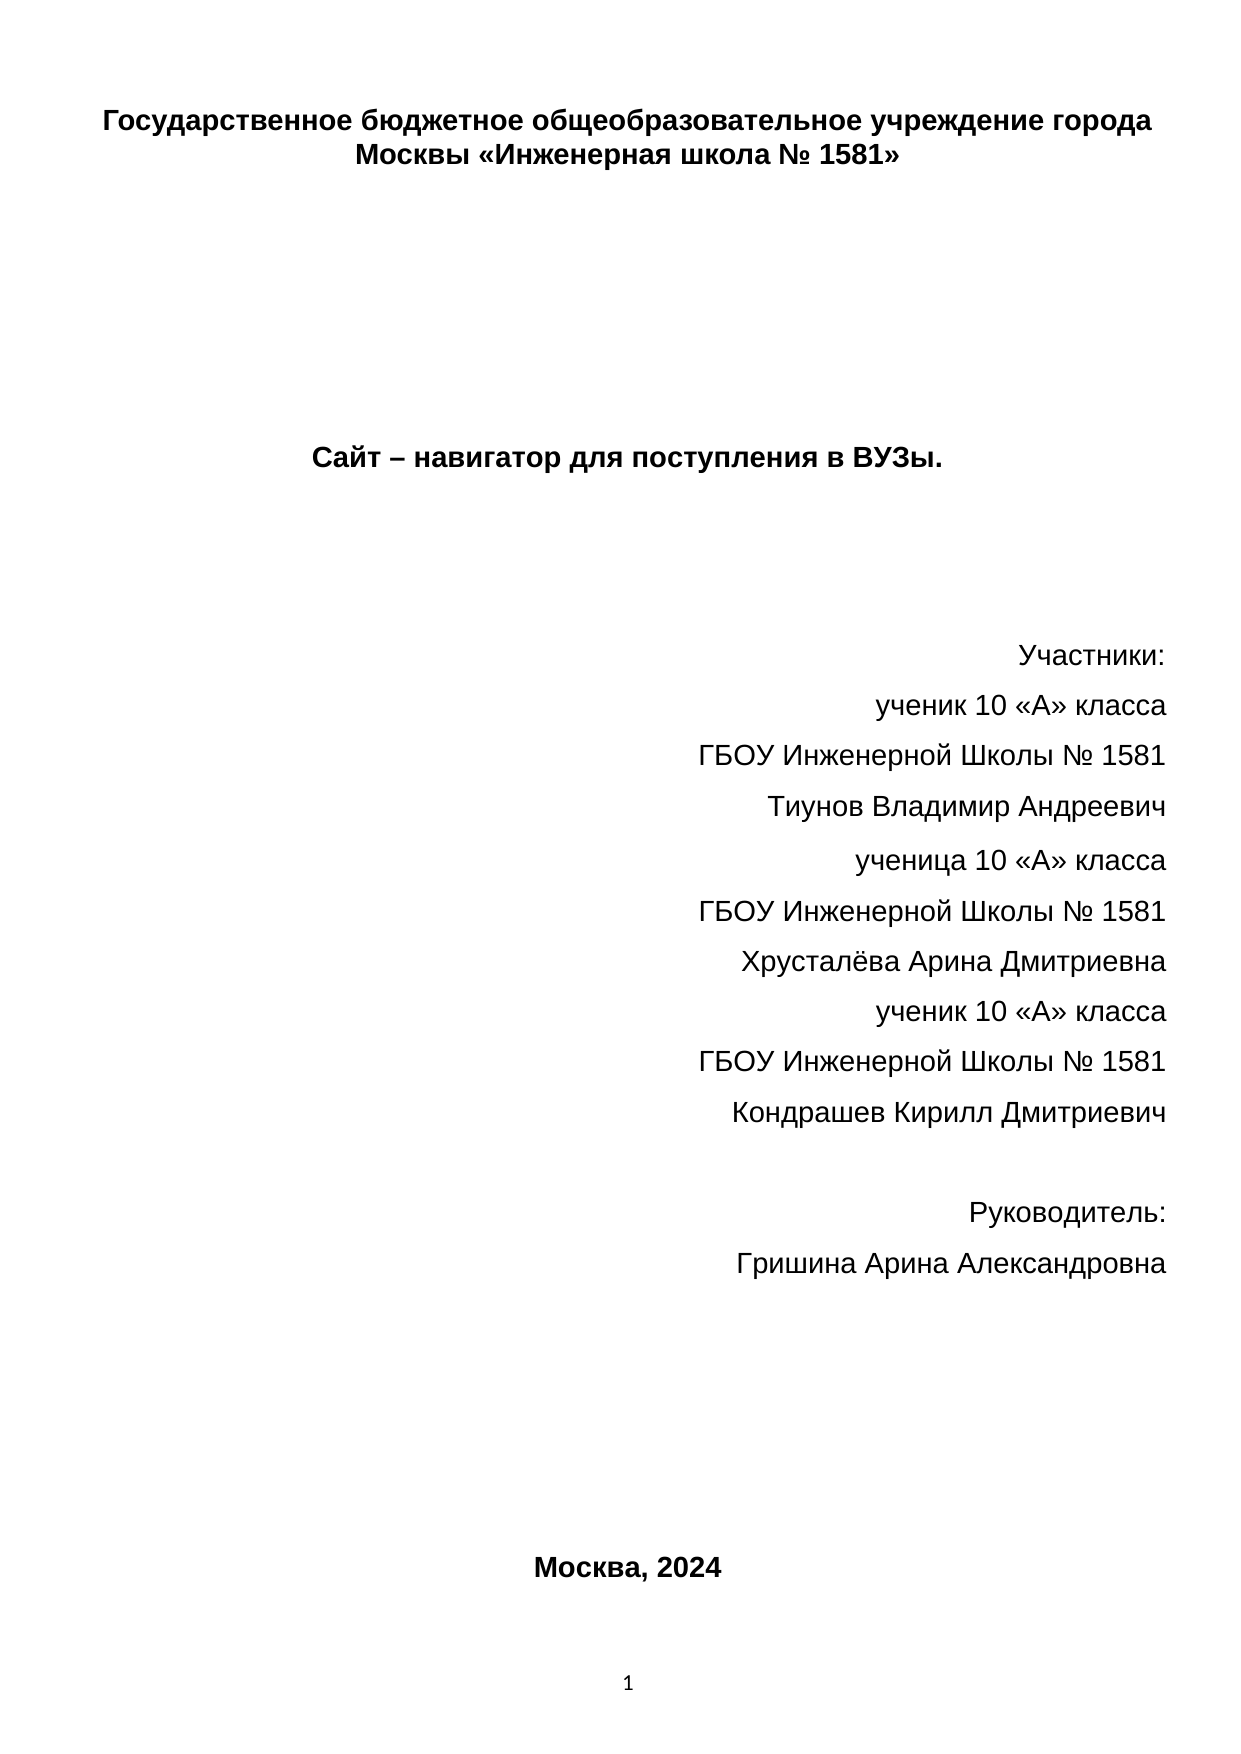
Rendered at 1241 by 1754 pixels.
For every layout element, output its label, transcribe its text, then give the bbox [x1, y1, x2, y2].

text ученик 10 «А» класса [561, 688, 1166, 722]
text ГБОУ Инженерной Школы № 1581 [561, 893, 1167, 927]
text Гришина Арина Александровна [561, 1246, 1166, 1279]
text Кондрашев Кирилл Дмитриевич [561, 1095, 1167, 1128]
text Государственное бюджетное общеобразовательное учреждение города Москвы «Инженерная школа № 1581» [89, 103, 1166, 171]
text Руководитель: [561, 1195, 1166, 1229]
text Тиунов Владимир Андреевич [561, 789, 1166, 822]
text Москва, 2024 [89, 1550, 1167, 1584]
text Хрусталёва Арина Дмитриевна [561, 944, 1167, 977]
text Сайт – навигатор для поступления в ВУЗы. [89, 439, 1167, 473]
text ГБОУ Инженерной Школы № 1581 [561, 1044, 1167, 1078]
text Участники: [561, 638, 1166, 671]
text ученица 10 «А» класса [561, 843, 1166, 877]
text ГБОУ Инженерной Школы № 1581 [561, 738, 1166, 772]
text ученик 10 «А» класса [561, 994, 1167, 1028]
